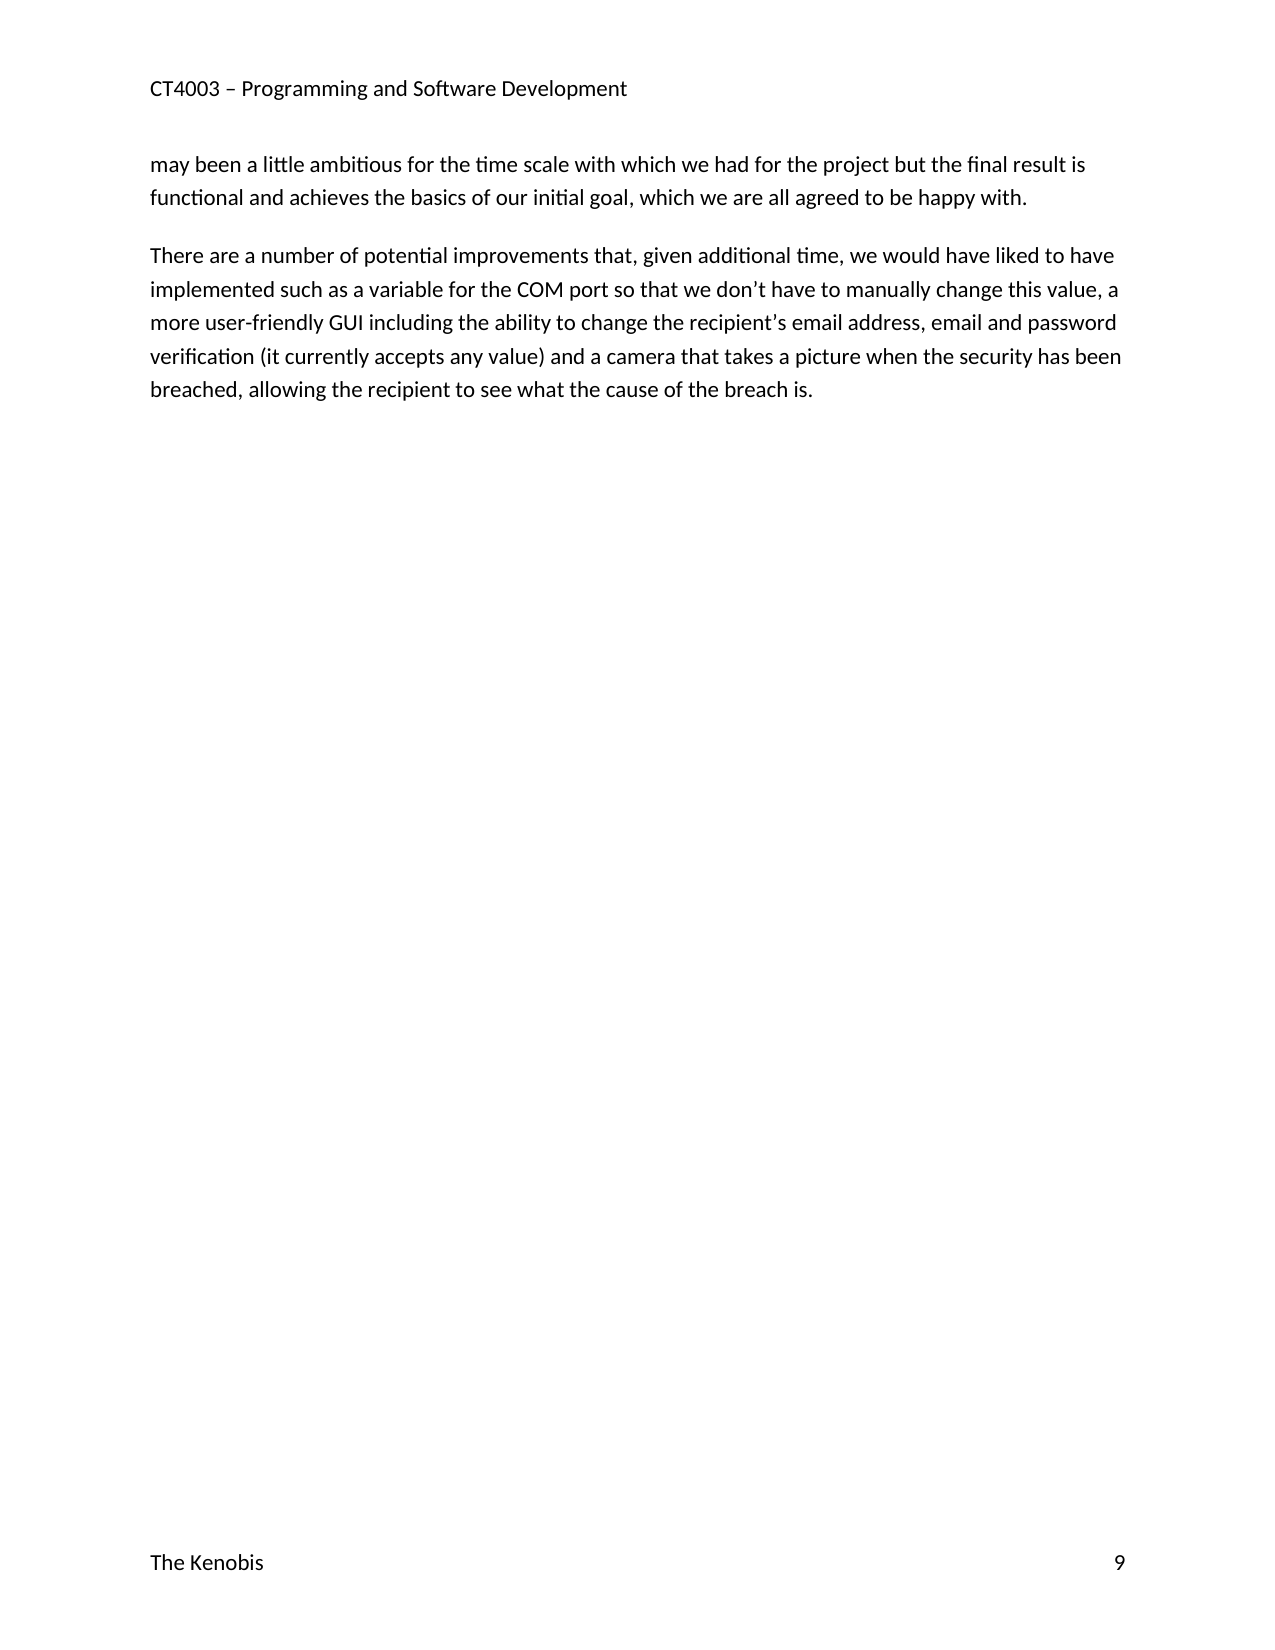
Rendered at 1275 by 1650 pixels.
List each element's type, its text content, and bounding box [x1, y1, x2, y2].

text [150, 150, 1125, 212]
text There are a number of potential improvements that, given additional time, we would have liked to have implemented such as a variable for the COM port so that we don’t have to manually change this value, a more user-friendly GUI including the ability to change the recipient’s email address, email and password verification (it currently accepts any value) and a camera that takes a picture when the security has been breached, allowing the recipient to see what the cause of the breach is. [150, 241, 1125, 404]
